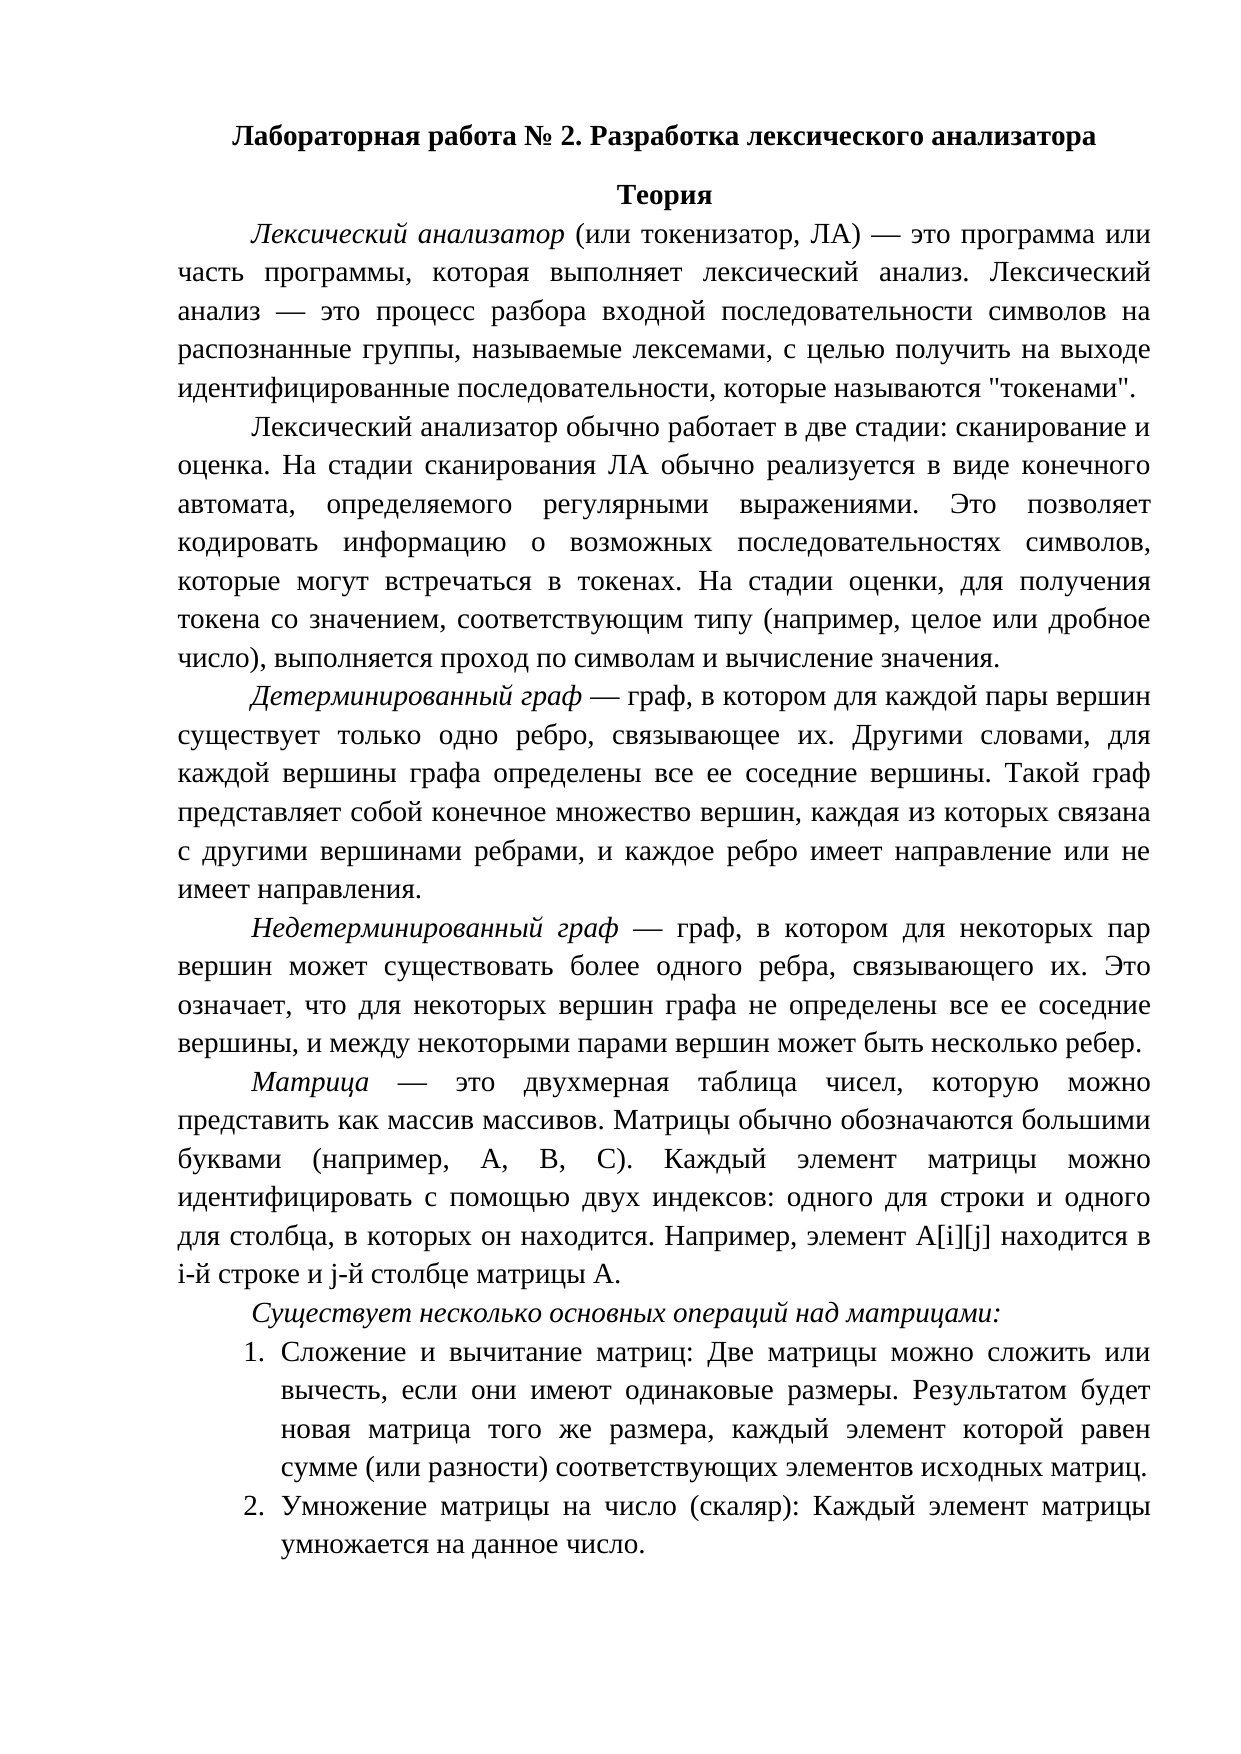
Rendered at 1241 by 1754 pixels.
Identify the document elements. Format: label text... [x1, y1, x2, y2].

text Детерминированный граф — граф, в котором для каждой пары вершин существует только одно ребро, связывающее их. Другими словами, для каждой вершины графа определены все ее соседние вершины. Такой граф представляет собой конечное множество вершин, каждая из которых связана с другими вершинами ребрами, и каждое ребро имеет направление или не имеет направления. [177, 678, 1152, 905]
list Сложение и вычитание матриц: Две матрицы можно сложить или вычесть, если они имеют одинаковые размеры. Результатом будет новая матрица того же размера, каждый элемент которой равен сумме (или разности) соответствующих элементов исходных матриц. [243, 1334, 1152, 1483]
text Лабораторная работа № 2. Разработка лексического анализатора [177, 118, 1152, 152]
text Теория [177, 177, 1152, 211]
text Матрица — это двухмерная таблица чисел, которую можно представить как массив массивов. Матрицы обычно обозначаются большими буквами (например, A, B, C). Каждый элемент матрицы можно идентифицировать с помощью двух индексов: одного для строки и одного для столбца, в которых он находится. Например, элемент A[i][j] находится в i-й строке и j-й столбце матрицы A. [177, 1064, 1152, 1290]
text Лексический анализатор (или токенизатор, ЛА) — это программа или часть программы, которая выполняет лексический анализ. Лексический анализ — это процесс разбора входной последовательности символов на распознанные группы, называемые лексемами, с целью получить на выходе идентифицированные последовательности, которые называются "токенами". [177, 216, 1152, 404]
text Существует несколько основных операций над матрицами: [177, 1295, 1152, 1329]
text Недетерминированный граф — граф, в котором для некоторых пар вершин может существовать более одного ребра, связывающего их. Это означает, что для некоторых вершин графа не определены все ее соседние вершины, и между некоторыми парами вершин может быть несколько ребер. [177, 910, 1152, 1059]
text Лексический анализатор обычно работает в две стадии: сканирование и оценка. На стадии сканирования ЛА обычно реализуется в виде конечного автомата, определяемого регулярными выражениями. Это позволяет кодировать информацию о возможных последовательностях символов, которые могут встречаться в токенах. На стадии оценки, для получения токена со значением, соответствующим типу (например, целое или дробное число), выполняется проход по символам и вычисление значения. [177, 409, 1152, 673]
list Умножение матрицы на число (скаляр): Каждый элемент матрицы умножается на данное число. [243, 1488, 1152, 1560]
